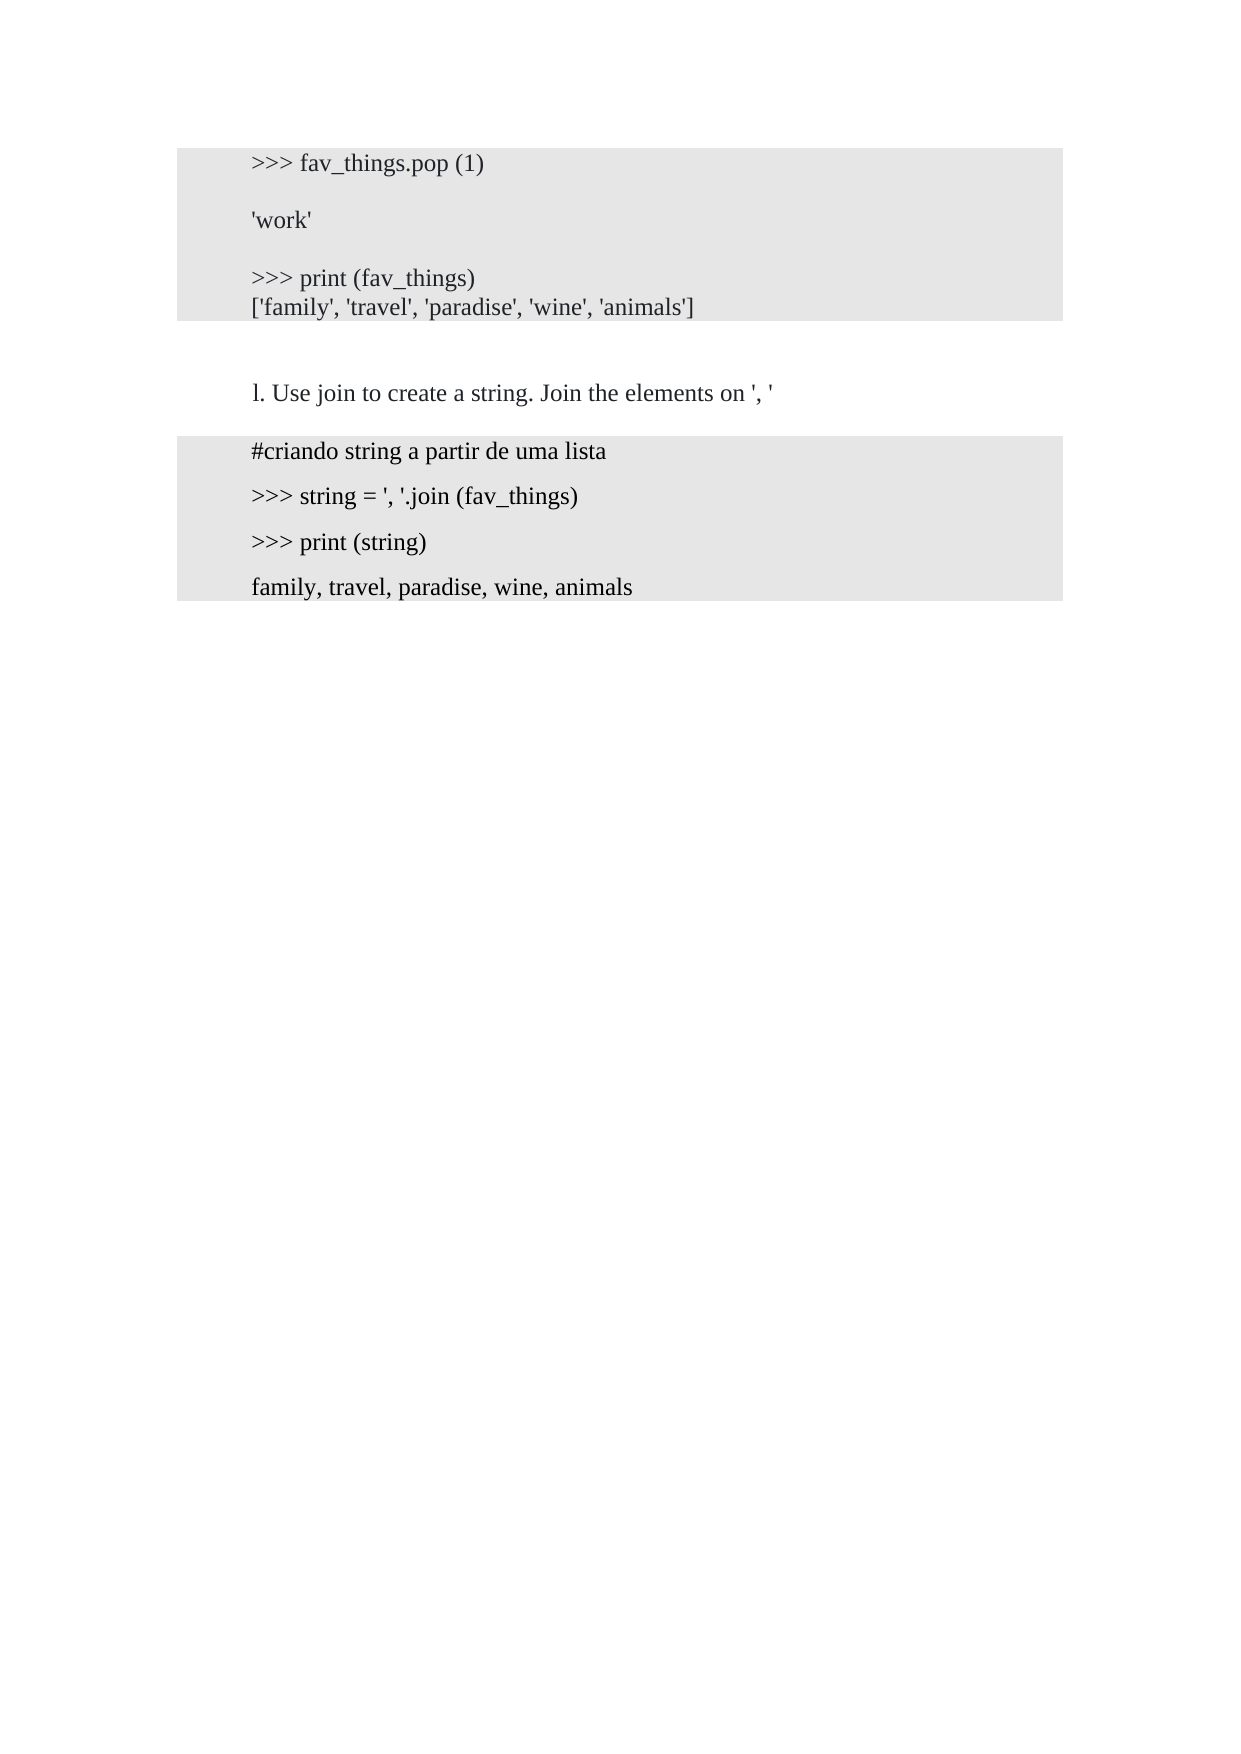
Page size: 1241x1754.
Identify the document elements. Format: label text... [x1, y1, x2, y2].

text >>> string = ', '.join (fav_things) [177, 481, 1063, 510]
text ['family', 'travel', 'paradise', 'wine', 'animals'] [177, 292, 1063, 321]
text family, travel, paradise, wine, animals [177, 572, 1063, 601]
text #criando string a partir de uma lista [177, 436, 1063, 465]
text l. Use join to create a string. Join the elements on ', ' [252, 350, 1063, 407]
text >>> print (string) [177, 527, 1063, 556]
text 'work' [177, 206, 1063, 234]
text >>> print (fav_things) [177, 263, 1063, 292]
text >>> fav_things.pop (1) [177, 148, 1063, 176]
